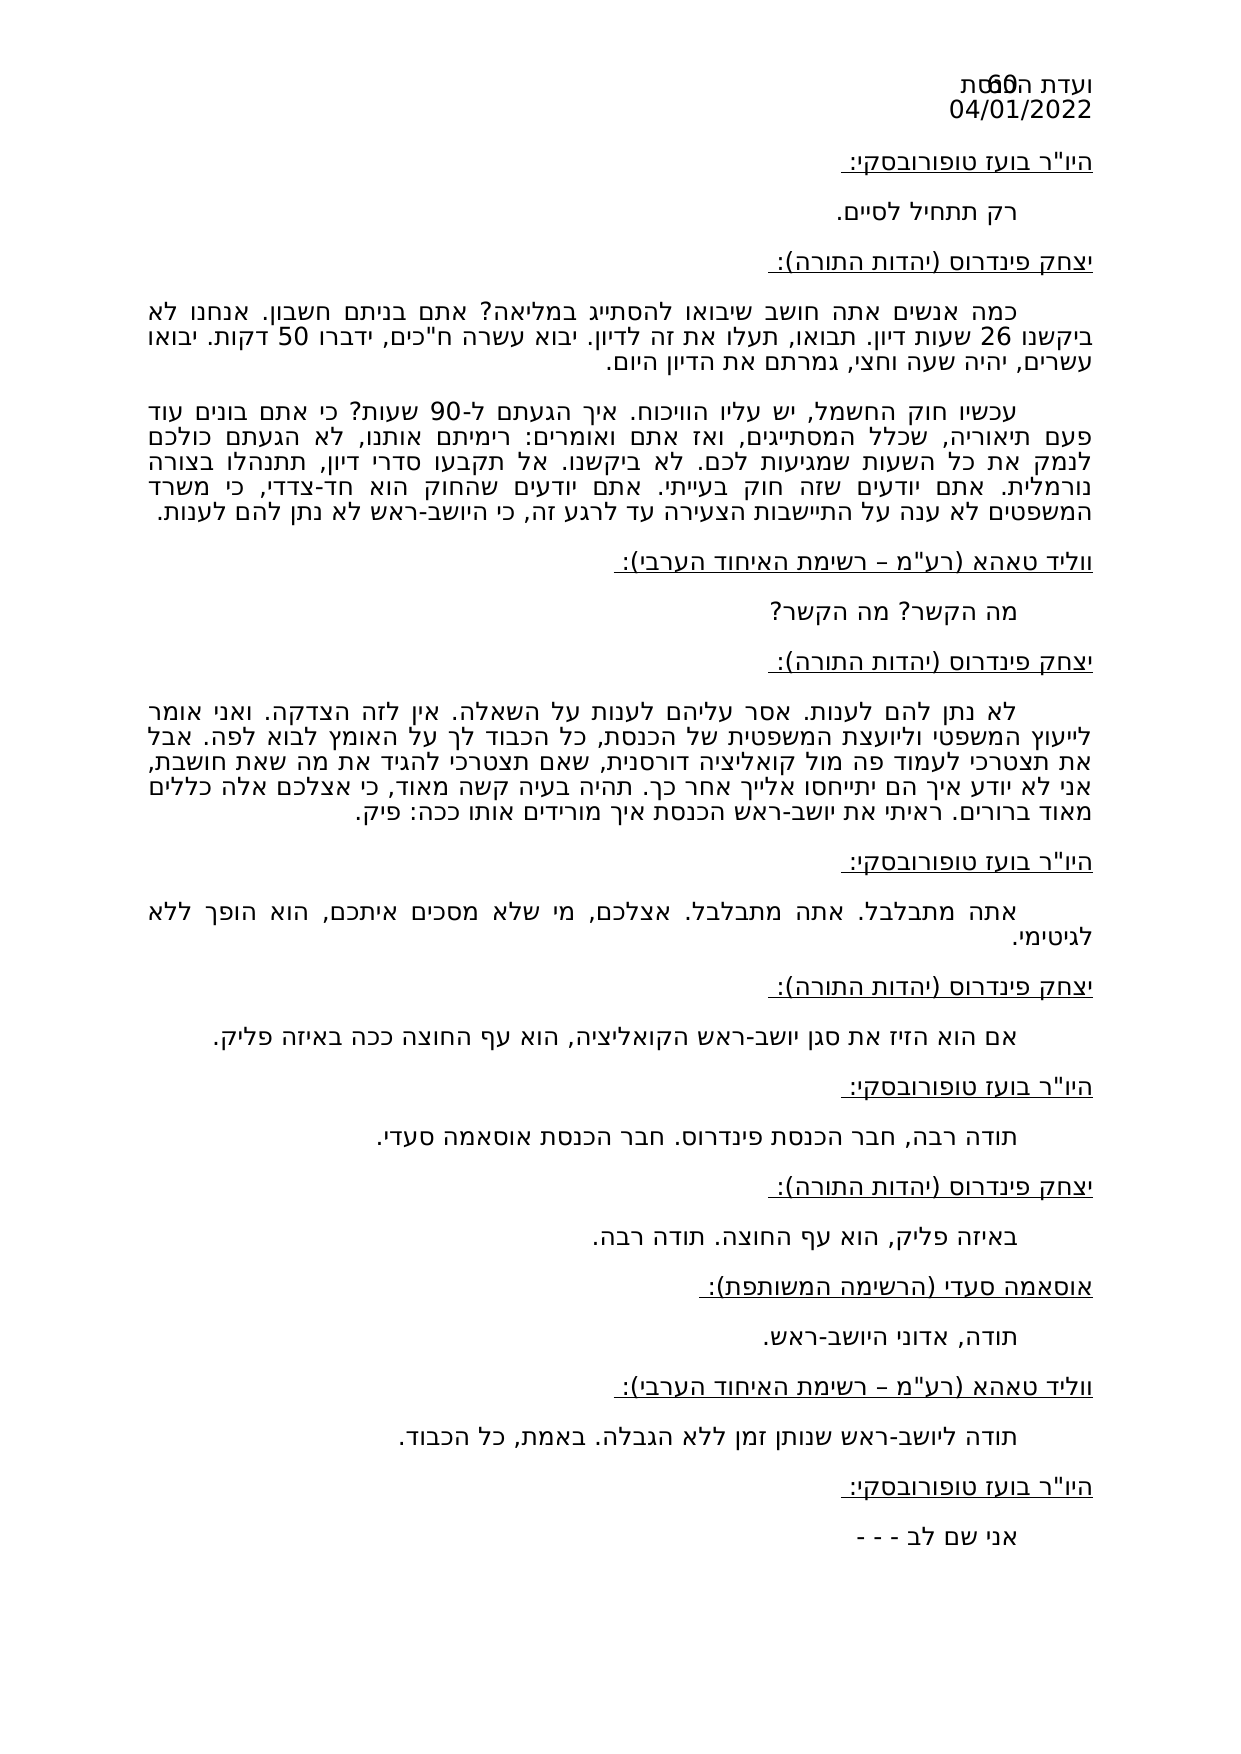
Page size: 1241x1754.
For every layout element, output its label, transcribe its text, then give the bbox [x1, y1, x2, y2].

text << דובר >> ווליד טאהא (רע"מ – רשימת האיחוד הערבי): << דובר >> [147, 550, 1093, 575]
text << יור >> היו"ר בועז טופורובסקי: << יור >> [147, 1475, 1093, 1500]
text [147, 250, 1093, 275]
text << דובר >> אוסאמה סעדי (הרשימה המשותפת): << דובר >> [147, 1275, 1093, 1300]
text << יור >> היו"ר בועז טופורובסקי: << יור >> [147, 1075, 1093, 1100]
text << יור >> היו"ר בועז טופורובסקי: << יור >> [147, 850, 1093, 875]
text עכשיו חוק החשמל, יש עליו הוויכוח. איך הגעתם ל-90 שעות? כי אתם בונים עוד פעם תיאוריה, שכלל המסתייגים, ואז אתם ואומרים: רימיתם אותנו, לא הגעתם כולכם לנמק את כל השעות שמגיעות לכם. לא ביקשנו. אל תקבעו סדרי דיון, תתנהלו בצורה נורמלית. אתם יודעים שזה חוק בעייתי. אתם יודעים שהחוק הוא חד-צדדי, כי משרד המשפטים לא ענה על התיישבות הצעירה עד לרגע זה, כי היושב-ראש לא נתן להם לענות. [147, 400, 1093, 525]
text << דובר_המשך >> יצחק פינדרוס (יהדות התורה): << דובר_המשך >> [147, 1175, 1093, 1200]
text מה הקשר? מה הקשר? [147, 600, 1093, 625]
text כמה אנשים אתה חושב שיבואו להסתייג במליאה? אתם בניתם חשבון. אנחנו לא ביקשנו 26 שעות דיון. תבואו, תעלו את זה לדיון. יבוא עשרה ח"כים, ידברו 50 דקות. יבואו עשרים, יהיה שעה וחצי, גמרתם את הדיון היום. [147, 300, 1093, 375]
text אני שם לב - - - [147, 1525, 1093, 1550]
text לא נתן להם לענות. אסר עליהם לענות על השאלה. אין לזה הצדקה. ואני אומר לייעוץ המשפטי וליועצת המשפטית של הכנסת, כל הכבוד לך על האומץ לבוא לפה. אבל את תצטרכי לעמוד פה מול קואליציה דורסנית, שאם תצטרכי להגיד את מה שאת חושבת, אני לא יודע איך הם יתייחסו אלייך אחר כך. תהיה בעיה קשה מאוד, כי אצלכם אלה כללים מאוד ברורים. ראיתי את יושב-ראש הכנסת איך מורידים אותו ככה: פיק. [147, 700, 1093, 825]
text << דובר >> יצחק פינדרוס (יהדות התורה): << דובר >> [147, 650, 1093, 675]
text אם הוא הזיז את סגן יושב-ראש הקואליציה, הוא עף החוצה ככה באיזה פליק. [147, 1025, 1093, 1050]
text << יור >> היו"ר בועז טופורובסקי: << יור >> [147, 150, 1093, 175]
text תודה ליושב-ראש שנותן זמן ללא הגבלה. באמת, כל הכבוד. [147, 1425, 1093, 1450]
text רק תתחיל לסיים. [147, 200, 1093, 225]
text << דובר_המשך >> יצחק פינדרוס (יהדות התורה): << דובר_המשך >> [147, 975, 1093, 1000]
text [147, 1375, 1093, 1400]
text באיזה פליק, הוא עף החוצה. תודה רבה. [147, 1225, 1093, 1250]
text אתה מתבלבל. אתה מתבלבל. אצלכם, מי שלא מסכים איתכם, הוא הופך ללא לגיטימי. [147, 900, 1093, 950]
text תודה רבה, חבר הכנסת פינדרוס. חבר הכנסת אוסאמה סעדי. [147, 1125, 1093, 1150]
text תודה, אדוני היושב-ראש. [147, 1325, 1093, 1350]
